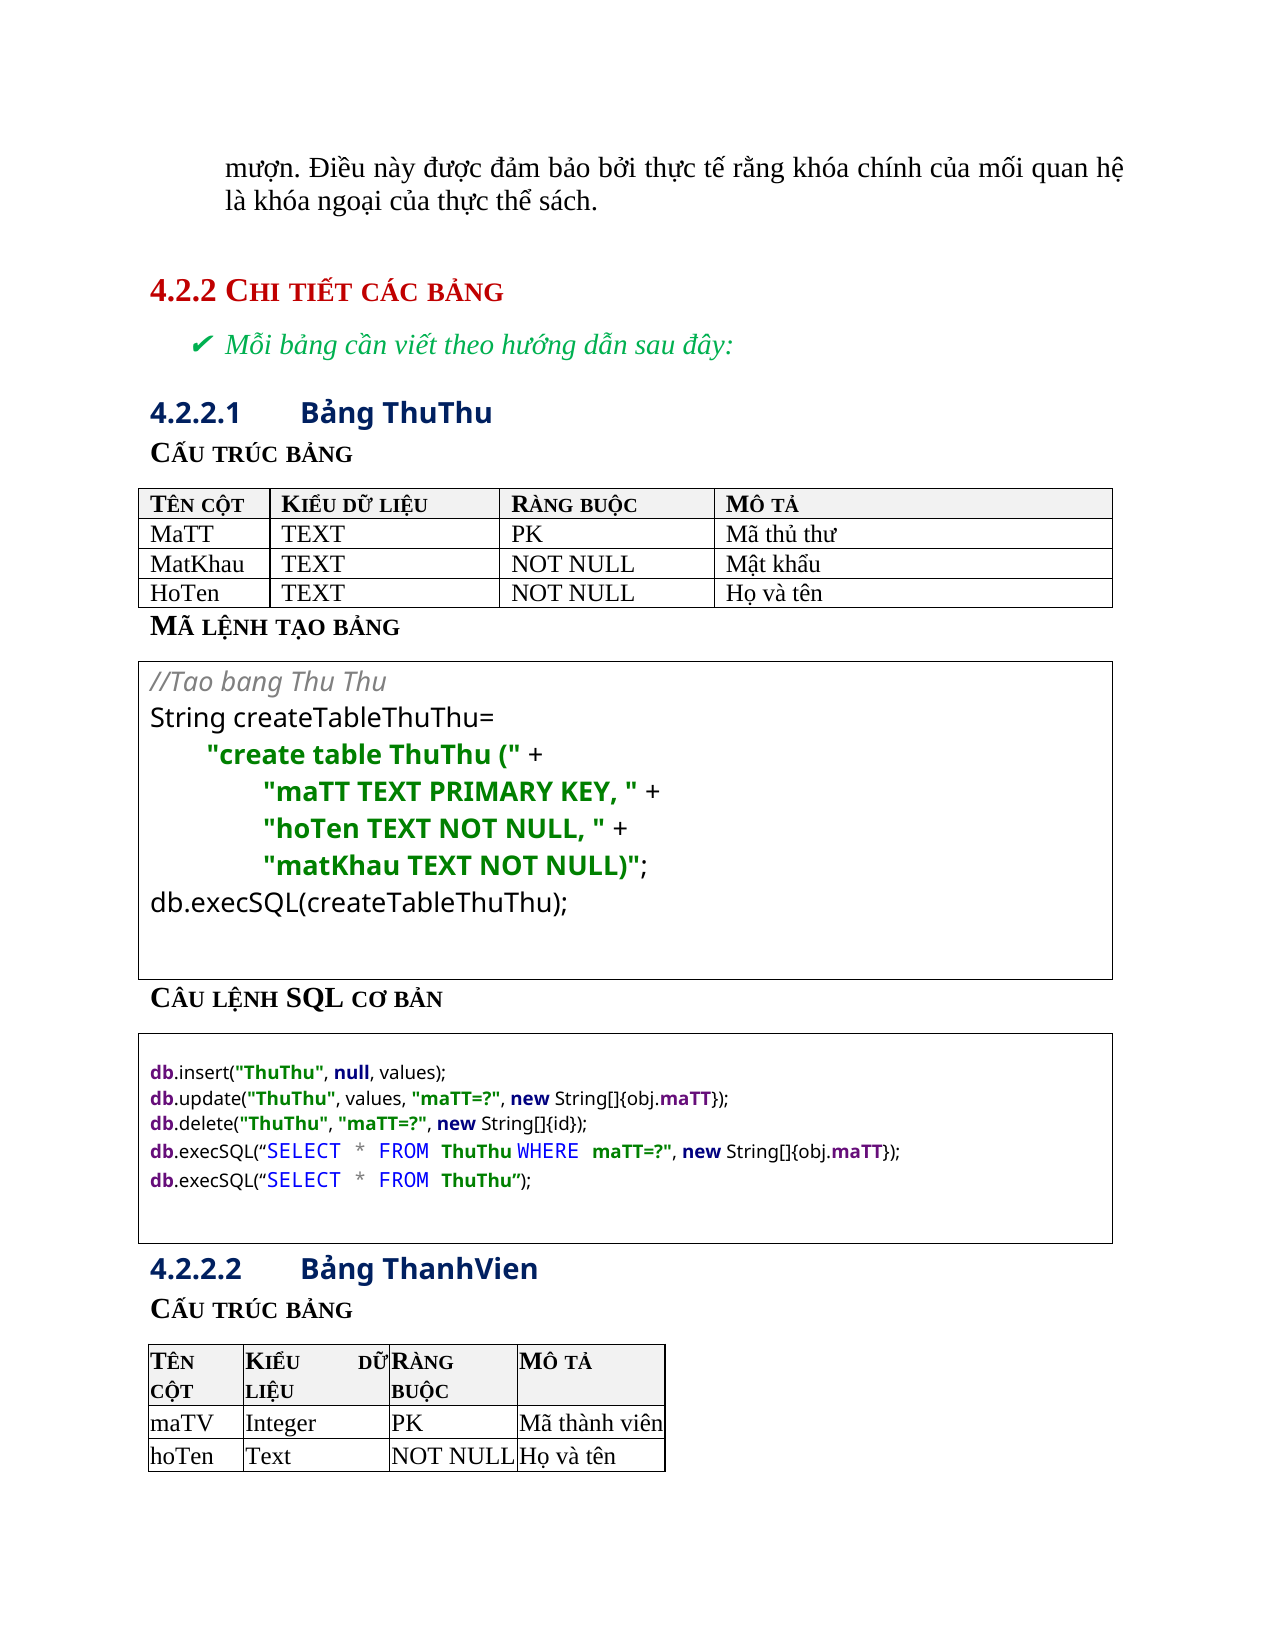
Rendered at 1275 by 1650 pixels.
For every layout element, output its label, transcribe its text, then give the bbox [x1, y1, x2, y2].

table_cell MaTT [139, 519, 269, 548]
table_cell TEXT [271, 519, 499, 548]
table_header Tên cột [149, 1345, 243, 1405]
list Mỗi bảng cần viết theo hướng dẫn sau đây: [187, 311, 1125, 371]
table_header Kiểu dữ liệu [244, 1345, 389, 1405]
subtitle Chi tiết các bảng [150, 270, 1125, 308]
table_cell PK [500, 519, 714, 548]
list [187, 150, 1125, 217]
table_cell Integer [244, 1406, 389, 1438]
table_cell NOT NULL [500, 579, 714, 607]
table_cell MatKhau [139, 549, 269, 577]
table_cell NOT NULL [500, 549, 714, 577]
table_header Ràng buộc [390, 1345, 517, 1405]
table_header Kiểu dữ liệu [271, 489, 499, 518]
table_header Mô tả [715, 489, 1112, 518]
table_cell maTV [149, 1406, 243, 1438]
text Cấu trúc bảng [150, 435, 1125, 469]
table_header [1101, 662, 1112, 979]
table_cell NOT NULL [390, 1439, 517, 1471]
table_cell Họ và tên [715, 579, 1112, 607]
table_cell Họ và tên [518, 1439, 664, 1471]
table_cell TEXT [271, 549, 499, 577]
table_cell PK [390, 1406, 517, 1438]
table_cell HoTen [139, 579, 269, 607]
text Mã lệnh tạo bảng [150, 608, 1125, 642]
table_cell TEXT [271, 579, 499, 607]
table_cell Mã thành viên [518, 1406, 664, 1438]
text Câu lệnh SQL cơ bản [150, 980, 1125, 1014]
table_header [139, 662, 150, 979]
table_cell Text [244, 1439, 389, 1471]
table_cell Mã thủ thư [715, 519, 1112, 548]
table_header Ràng buộc [500, 489, 714, 518]
subtitle Bảng ThuThu [150, 392, 1125, 432]
text Cấu trúc bảng [150, 1291, 1125, 1324]
table_header db.insert("ThuThu", null, values); db.update("ThuThu", values, "maTT=?", new String[]{obj.maTT}); db.delete("ThuThu", "maTT=?", new String[]{id}); db.execSQL(“SELECT * FROM ThuThu WHERE maTT=?", new String[]{obj.maTT}); db.execSQL(“SELECT * FROM ThuThu”); [139, 1034, 1112, 1243]
subtitle Bảng ThanhVien [150, 1248, 1125, 1288]
table_cell Mật khẩu [715, 549, 1112, 577]
table_cell hoTen [149, 1439, 243, 1471]
table_header Mô tả [518, 1345, 664, 1405]
table_header Tên cột [139, 489, 269, 518]
